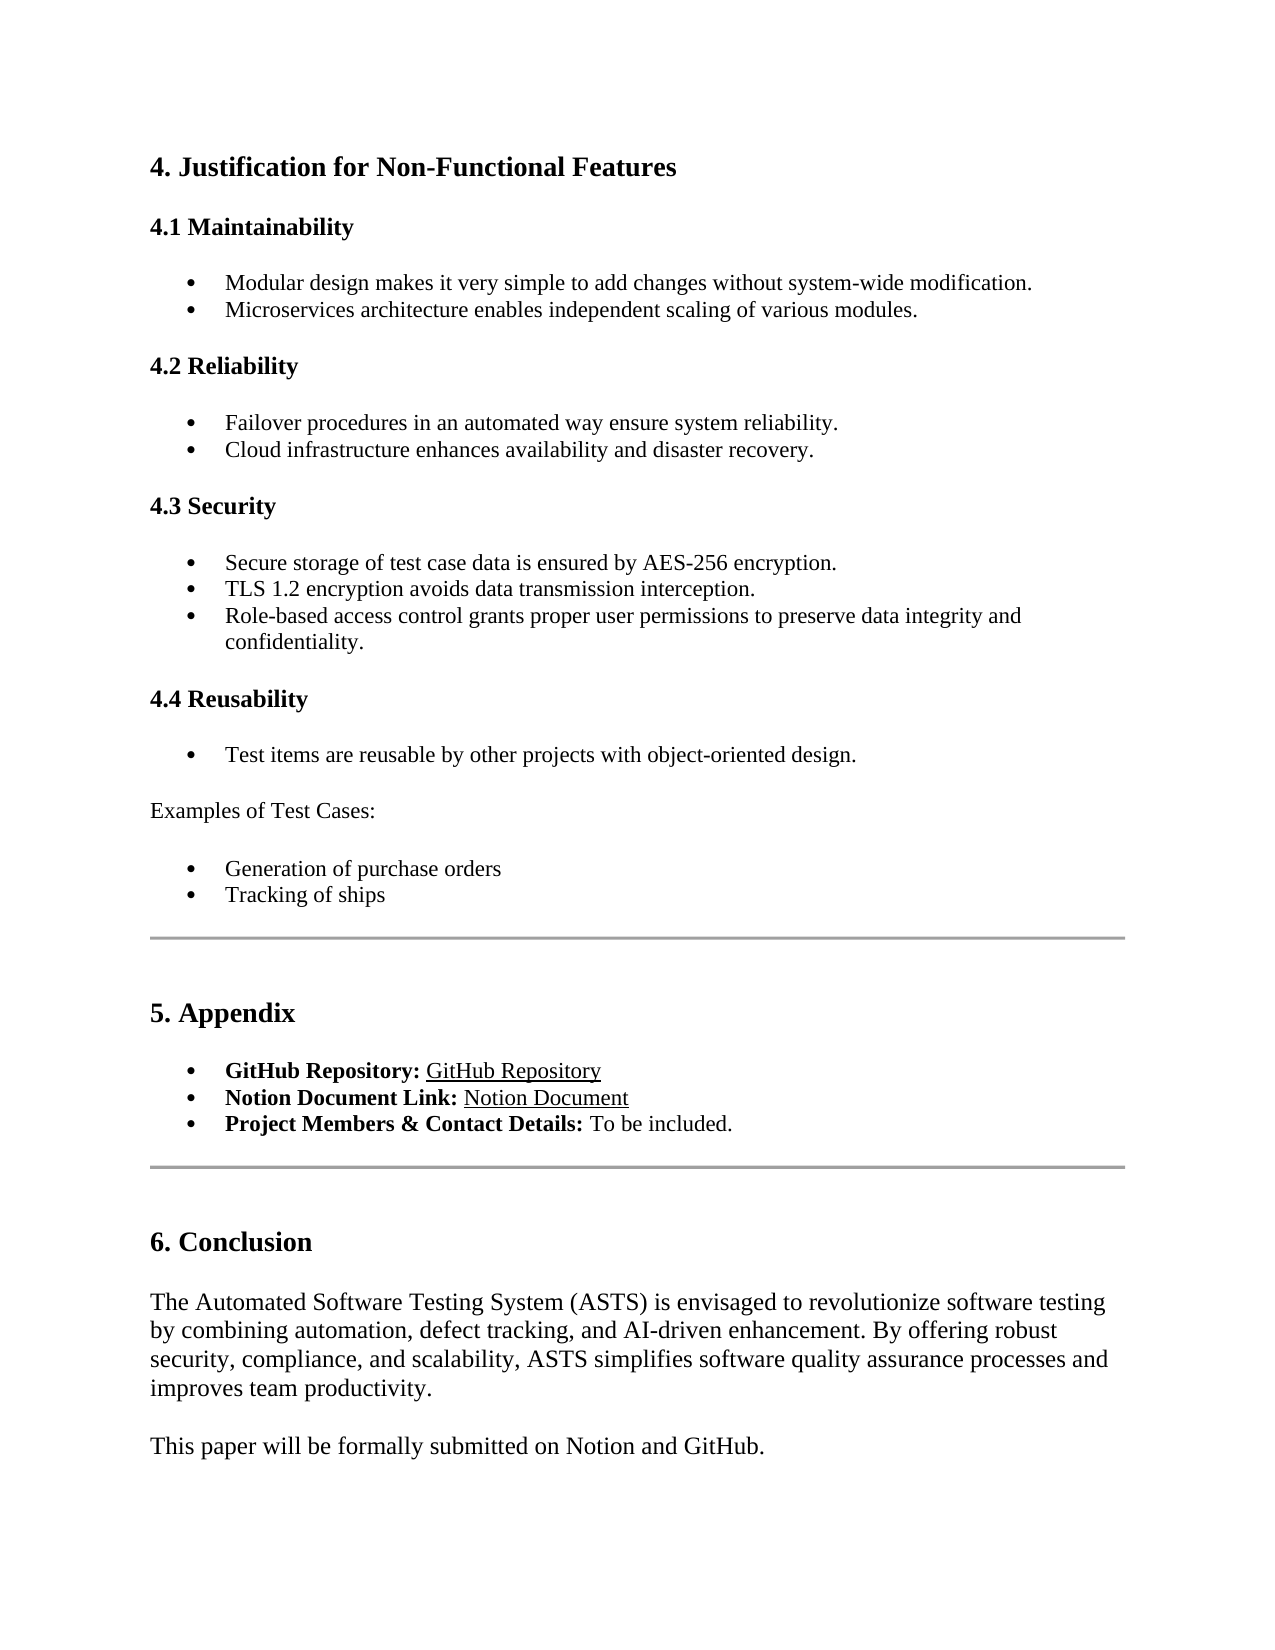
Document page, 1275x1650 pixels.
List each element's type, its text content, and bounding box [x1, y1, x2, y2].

subtitle 5. Appendix [150, 996, 1125, 1028]
list Secure storage of test case data is ensured by AES-256 encryption. [187, 549, 1125, 575]
list Tracking of ships [187, 881, 1125, 907]
list GitHub Repository: GitHub Repository [187, 1057, 1125, 1084]
subtitle 6. Conclusion [150, 1225, 1125, 1257]
list TLS 1.2 encryption avoids data transmission interception. [187, 575, 1125, 602]
subtitle Examples of Test Cases: [150, 797, 1125, 823]
subtitle 4. Justification for Non-Functional Features [150, 150, 1125, 182]
text This paper will be formally submitted on Notion and GitHub. [150, 1431, 1125, 1459]
list Test items are reusable by other projects with object-oriented design. [187, 742, 1125, 768]
list Failover procedures in an automated way ensure system reliability. [187, 409, 1125, 436]
list Notion Document Link: Notion Document [187, 1084, 1125, 1110]
list Cloud infrastructure enhances availability and disaster recovery. [187, 436, 1125, 462]
list Role-based access control grants proper user permissions to preserve data integrity and confidentiality. [187, 602, 1125, 654]
list Modular design makes it very simple to add changes without system-wide modification. [187, 269, 1125, 296]
subtitle 4.4 Reusability [150, 684, 1125, 712]
subtitle 4.1 Maintainability [150, 212, 1125, 240]
subtitle 4.2 Reliability [150, 351, 1125, 380]
subtitle 4.3 Security [150, 491, 1125, 520]
text The Automated Software Testing System (ASTS) is envisaged to revolutionize software testing by combining automation, defect tracking, and AI-driven enhancement. By offering robust security, compliance, and scalability, ASTS simplifies software quality assurance processes and improves team productivity. [150, 1287, 1125, 1402]
list Generation of purchase orders [187, 855, 1125, 881]
list Project Members & Contact Details: To be included. [187, 1110, 1125, 1137]
list Microservices architecture enables independent scaling of various modules. [187, 296, 1125, 322]
